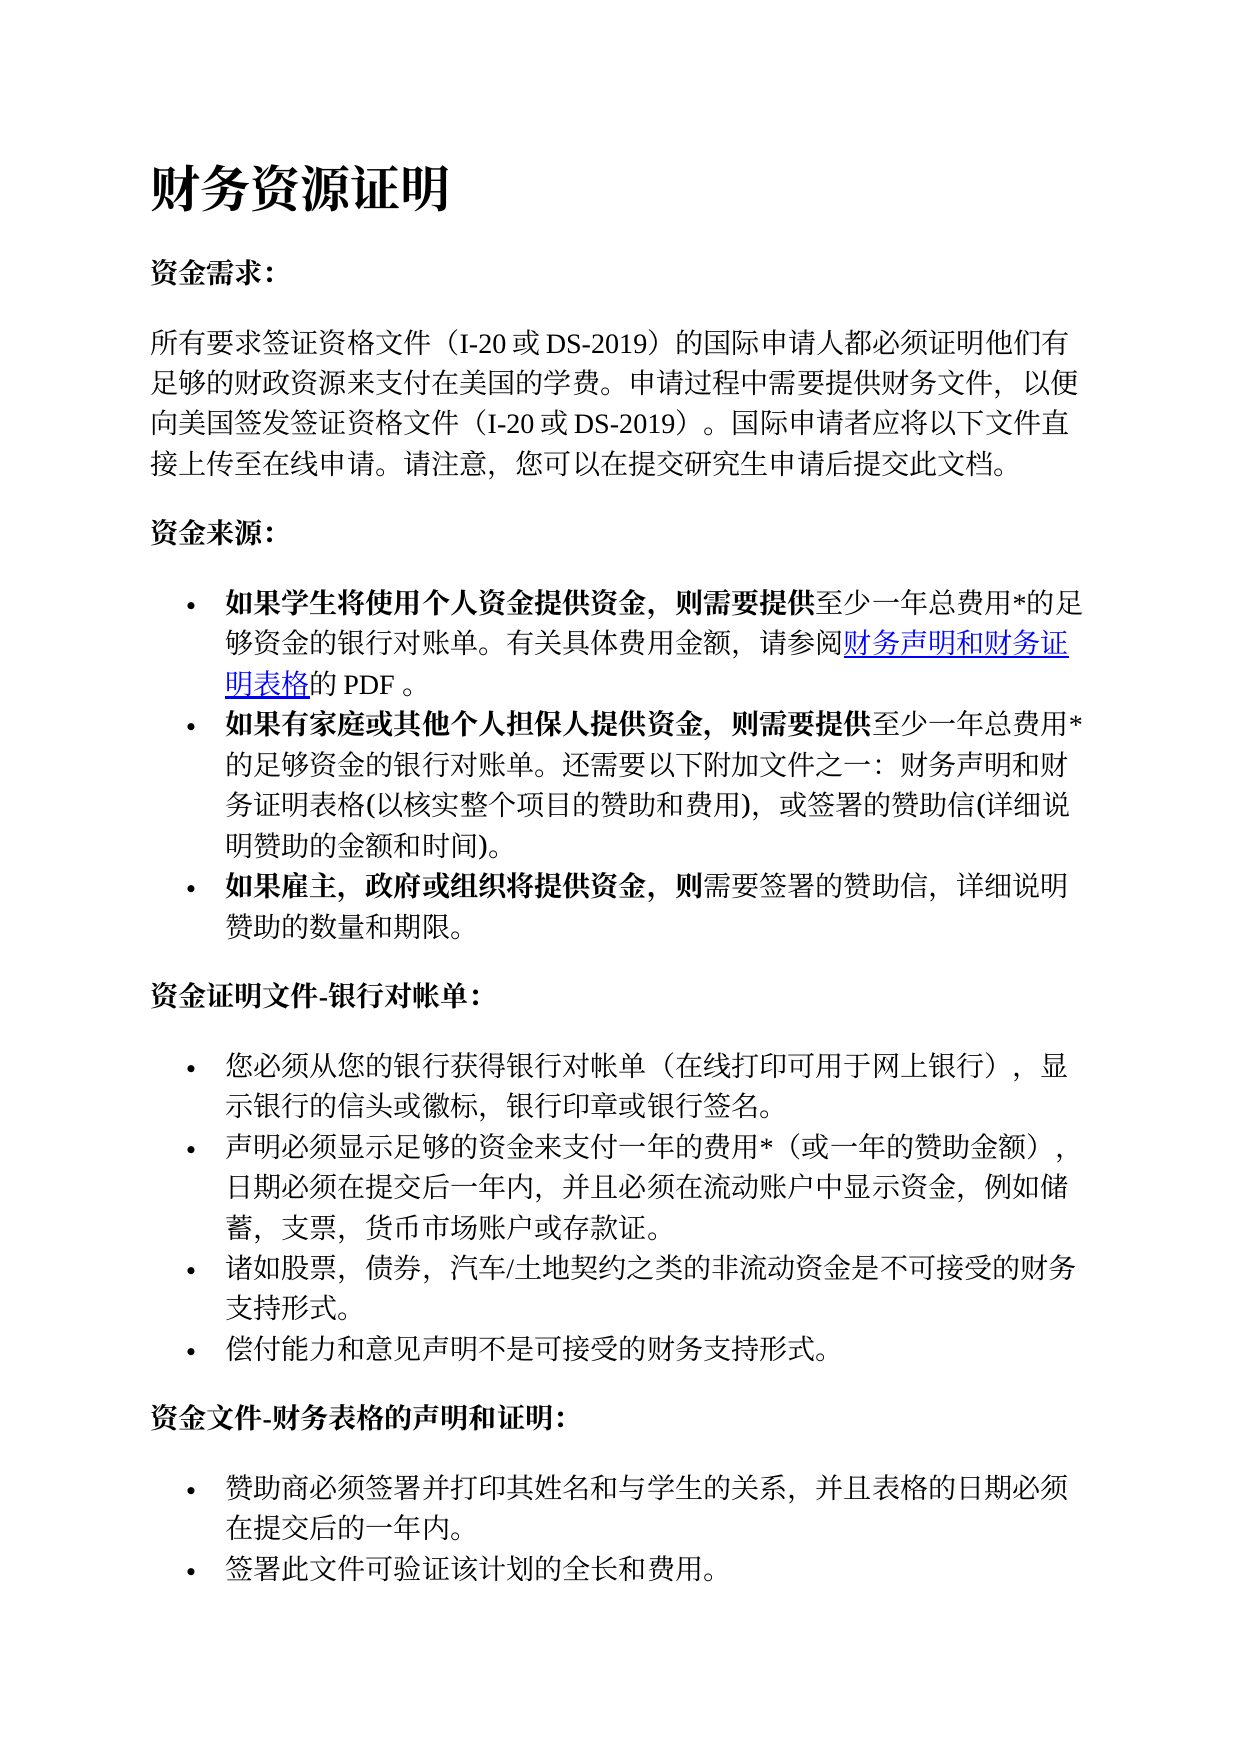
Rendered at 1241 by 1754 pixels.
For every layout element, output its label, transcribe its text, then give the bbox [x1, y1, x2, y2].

list 签署此文件可验证该计划的全长和费用。 [187, 1547, 1090, 1587]
text 财务资源证明 [150, 150, 1090, 222]
text 所有要求签证资格文件（I-20或DS-2019）的国际申请人都必须证明他们有足够的财政资源来支付在美国的学费。申请过程中需要提供财务文件，以便向美国签发签证资格文件（I-20或DS-2019）。国际申请者应将以下文件直接上传至在线申请。请注意，您可以在提交研究生申请后提交此文档。 [150, 321, 1090, 482]
list 偿付能力和意见声明不是可接受的财务支持形式。 [187, 1327, 1090, 1367]
list 如果有家庭或其他个人担保人提供资金，则需要提供至少一年总费用*的足够资金的银行对账单。还需要以下附加文件之一：财务声明和财务证明表格(以核实整个项目的赞助和费用)，或签署的赞助信(详细说明赞助的金额和时间)。 [187, 702, 1090, 864]
text 资金文件-财务表格的声明和证明： [150, 1396, 1090, 1437]
list 诸如股票，债券，汽车/土地契约之类的非流动资金是不可接受的财务支持形式。 [187, 1246, 1090, 1327]
text 资金证明文件-银行对帐单： [150, 974, 1090, 1015]
list 如果雇主，政府或组织将提供资金，则需要签署的赞助信，详细说明赞助的数量和期限。 [187, 864, 1090, 945]
list 赞助商必须签署并打印其姓名和与学生的关系，并且表格的日期必须在提交后的一年内。 [187, 1466, 1090, 1547]
list 您必须从您的银行获得银行对帐单（在线打印可用于网上银行），显示银行的信头或徽标，银行印章或银行签名。 [187, 1044, 1090, 1125]
list 如果学生将使用个人资金提供资金，则需要提供至少一年总费用*的足够资金的银行对账单。有关具体费用金额，请参阅财务声明和财务证明表格的PDF 。 [187, 581, 1090, 702]
text 资金需求： [150, 251, 1090, 291]
text 资金来源： [150, 511, 1090, 552]
list 声明必须显示足够的资金来支付一年的费用*（或一年的赞助金额），日期必须在提交后一年内，并且必须在流动账户中显示资金，例如储蓄，支票，货币市场账户或存款证。 [187, 1125, 1090, 1246]
